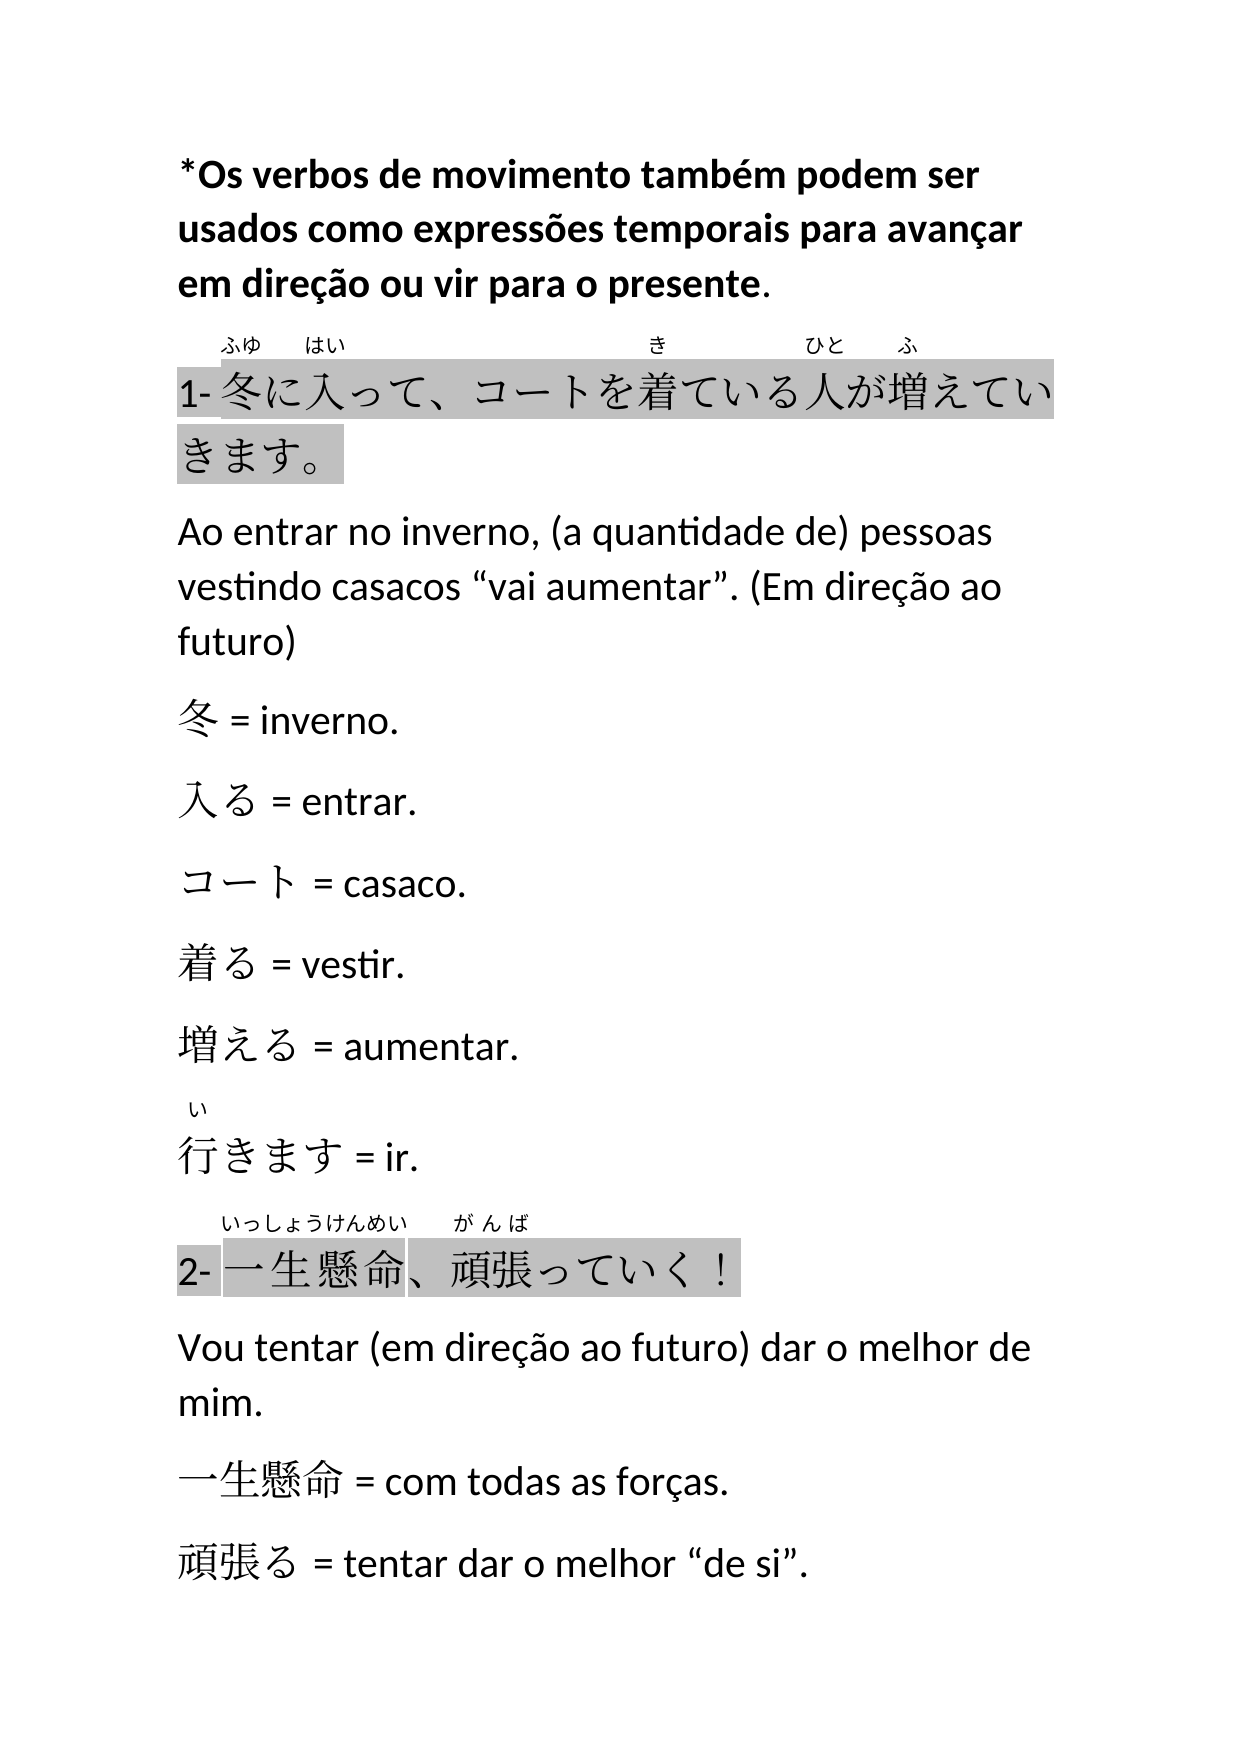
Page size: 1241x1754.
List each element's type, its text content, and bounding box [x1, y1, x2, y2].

text Vou tentar (em direção ao futuro) dar o melhor de mim. [177, 1321, 1063, 1427]
text コート = casaco. [177, 849, 1063, 909]
text 一生懸命 = com todas as forças. [177, 1448, 1063, 1508]
text 増える = aumentar. [177, 1012, 1063, 1072]
text きます = ir. [177, 1093, 1063, 1183]
text *Os verbos de movimento também podem ser usados como expressões temporais para avançar em direção ou vir para o presente. [177, 148, 1063, 308]
text 入る = entrar. [177, 768, 1063, 828]
text 1- にって、コートをているがえていきます。 [177, 329, 1063, 484]
text 2- 、っていく！ [177, 1207, 1063, 1297]
text 頑張る = tentar dar o melhor “de si”. [177, 1529, 1063, 1589]
text Ao entrar no inverno, (a quantidade de) pessoas vestindo casacos “vai aumentar”. (Em direção ao futuro) [177, 505, 1063, 666]
text 冬 = inverno. [177, 687, 1063, 746]
text 着る = vestir. [177, 931, 1063, 991]
